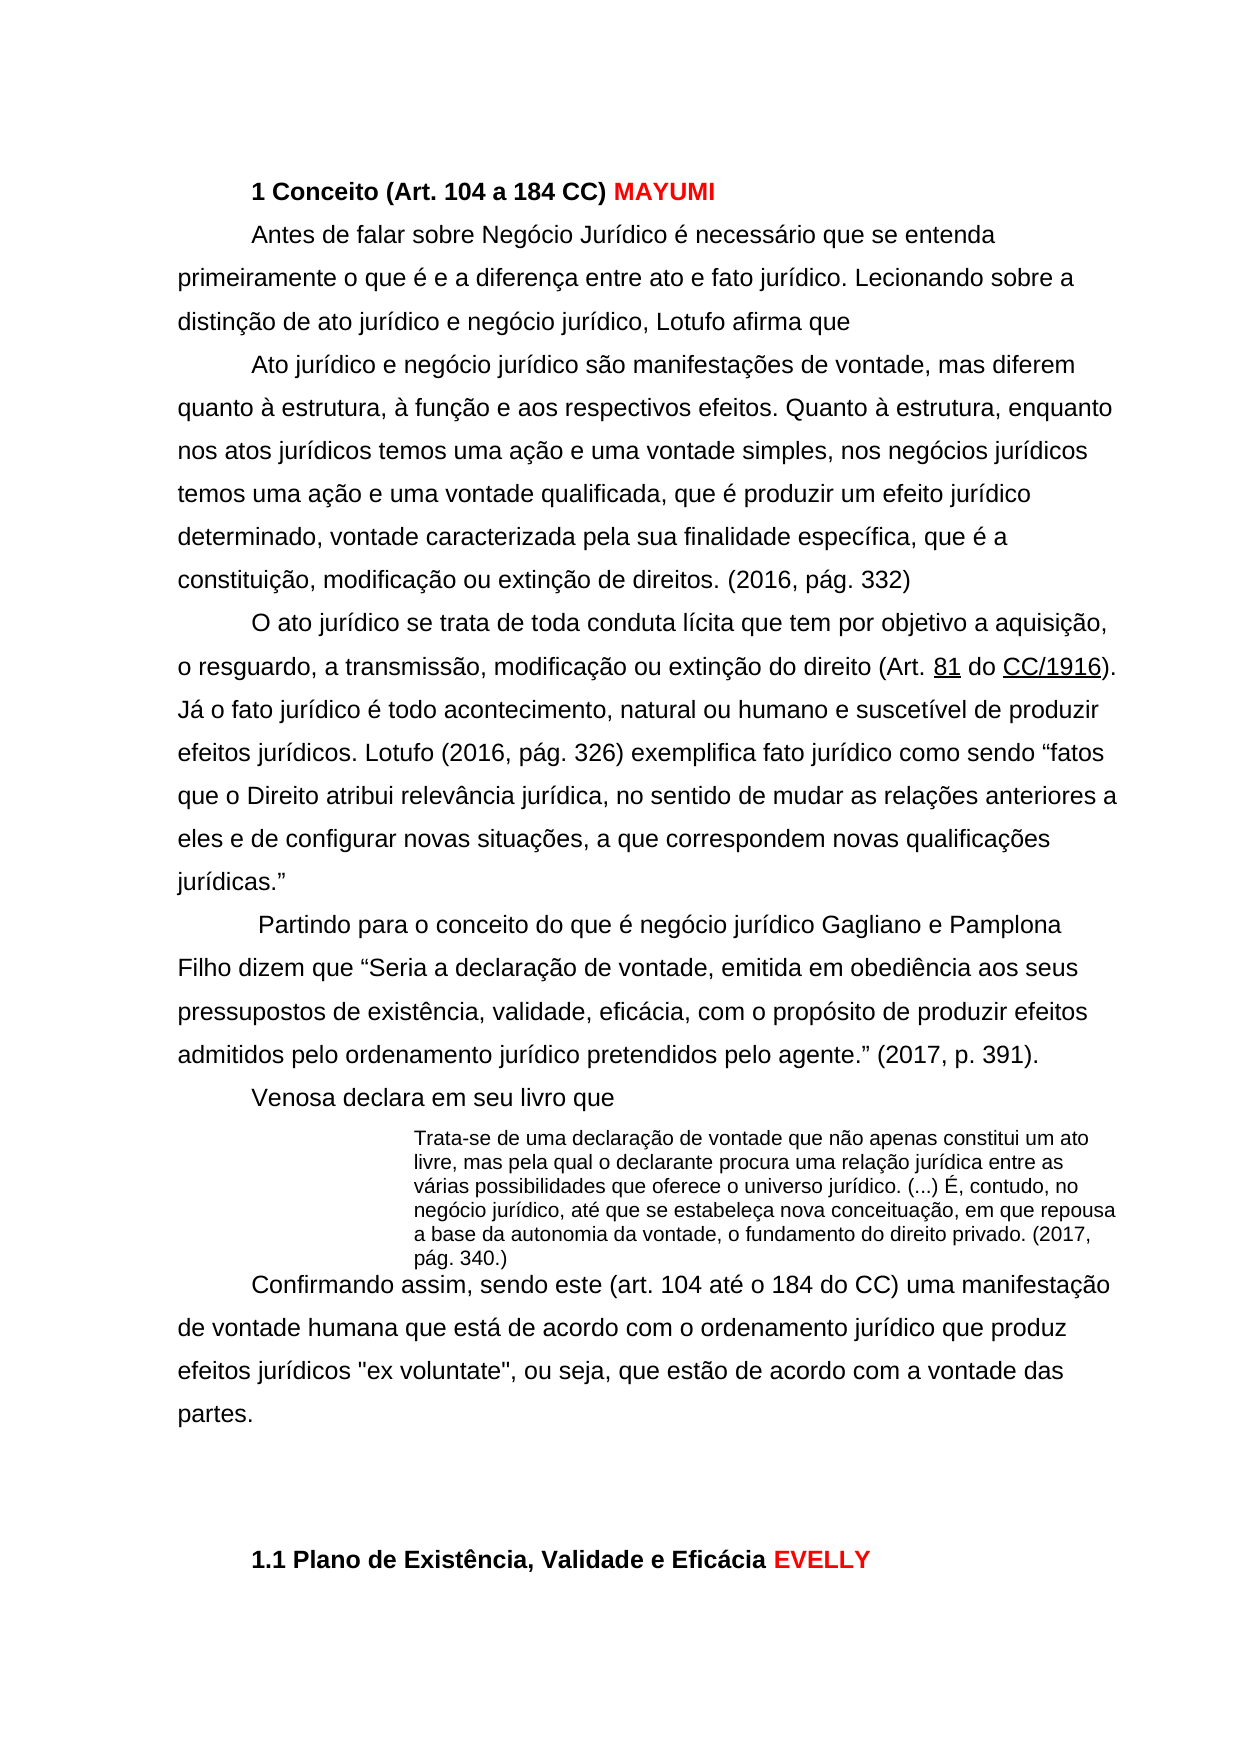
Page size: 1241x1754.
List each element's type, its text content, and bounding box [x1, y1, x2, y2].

text 1.1 Plano de Existência, Validade e Eficácia EVELLY [177, 1545, 1122, 1574]
text Antes de falar sobre Negócio Jurídico é necessário que se entenda primeiramente o que é e a diferença entre ato e fato jurídico. Lecionando sobre a distinção de ato jurídico e negócio jurídico, Lotufo afirma que [177, 220, 1122, 335]
text Trata-se de uma declaração de vontade que não apenas constitui um ato livre, mas pela qual o declarante procura uma relação jurídica entre as várias possibilidades que oferece o universo jurídico. (...) É, contudo, no negócio jurídico, até que se estabeleça nova conceituação, em que repousa a base da autonomia da vontade, o fundamento do direito privado. (2017, pág. 340.) [413, 1126, 1122, 1270]
text O ato jurídico se trata de toda conduta lícita que tem por objetivo a aquisição, o resguardo, a transmissão, modificação ou extinção do direito (Art. 81 do CC/1916). Já o fato jurídico é todo acontecimento, natural ou humano e suscetível de produzir efeitos jurídicos. Lotufo (2016, pág. 326) exemplifica fato jurídico como sendo “fatos que o Direito atribui relevância jurídica, no sentido de mudar as relações anteriores a eles e de configurar novas situações, a que correspondem novas qualificações jurídicas.” [177, 608, 1122, 896]
text 1 Conceito (Art. 104 a 184 CC) MAYUMI [177, 177, 1122, 206]
text Ato jurídico e negócio jurídico são manifestações de vontade, mas diferem quanto à estrutura, à função e aos respectivos efeitos. Quanto à estrutura, enquanto nos atos jurídicos temos uma ação e uma vontade simples, nos negócios jurídicos temos uma ação e uma vontade qualificada, que é produzir um efeito jurídico determinado, vontade caracterizada pela sua finalidade específica, que é a constituição, modificação ou extinção de direitos. (2016, pág. 332) [177, 350, 1122, 594]
subtitle Partindo para o conceito do que é negócio jurídico Gagliano e Pamplona Filho dizem que “Seria a declaração de vontade, emitida em obediência aos seus pressupostos de existência, validade, eficácia, com o propósito de produzir efeitos admitidos pelo ordenamento jurídico pretendidos pelo agente.” (2017, p. 391). [177, 910, 1122, 1068]
text Venosa declara em seu livro que [177, 1083, 1122, 1112]
text Confirmando assim, sendo este (art. 104 até o 184 do CC) uma manifestação de vontade humana que está de acordo com o ordenamento jurídico que produz efeitos jurídicos "ex voluntate", ou seja, que estão de acordo com a vontade das partes. [177, 1270, 1122, 1428]
